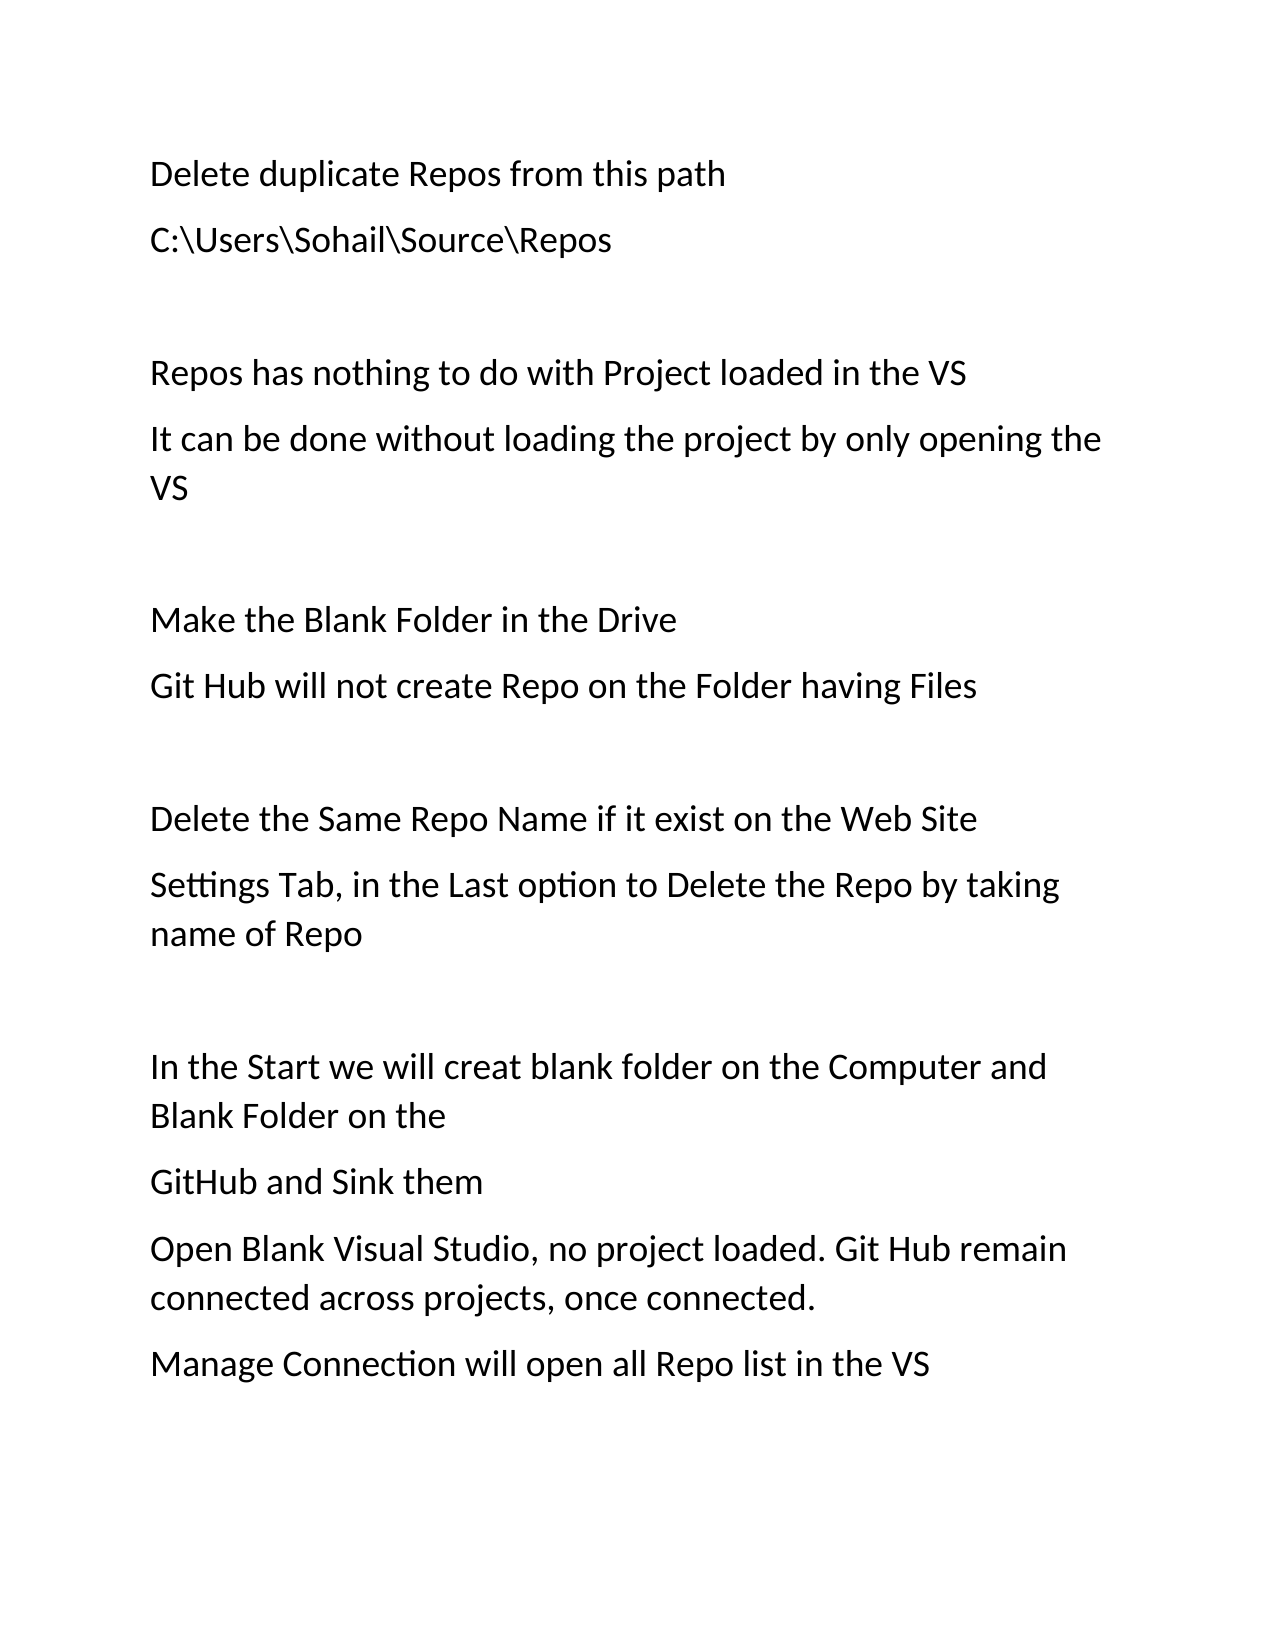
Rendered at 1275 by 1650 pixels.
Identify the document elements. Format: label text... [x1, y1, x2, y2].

text In the Start we will creat blank folder on the Computer and Blank Folder on the [150, 1043, 1125, 1138]
text Make the Blank Folder in the Drive [150, 596, 1125, 642]
text Delete the Same Repo Name if it exist on the Web Site [150, 795, 1125, 841]
text Settings Tab, in the Last option to Delete the Repo by taking name of Repo [150, 861, 1125, 956]
text Manage Connection will open all Repo list in the VS [150, 1340, 1125, 1386]
text It can be done without loading the project by only opening the VS [150, 414, 1125, 510]
text Open Blank Visual Studio, no project loaded. Git Hub remain connected across projects, once connected. [150, 1224, 1125, 1320]
text GitHub and Sink them [150, 1158, 1125, 1204]
text Repos has nothing to do with Project loaded in the VS [150, 348, 1125, 394]
text C:\Users\Sohail\Source\Repos [150, 216, 1125, 262]
text Git Hub will not create Repo on the Folder having Files [150, 662, 1125, 708]
text Delete duplicate Repos from this path [150, 150, 1125, 196]
